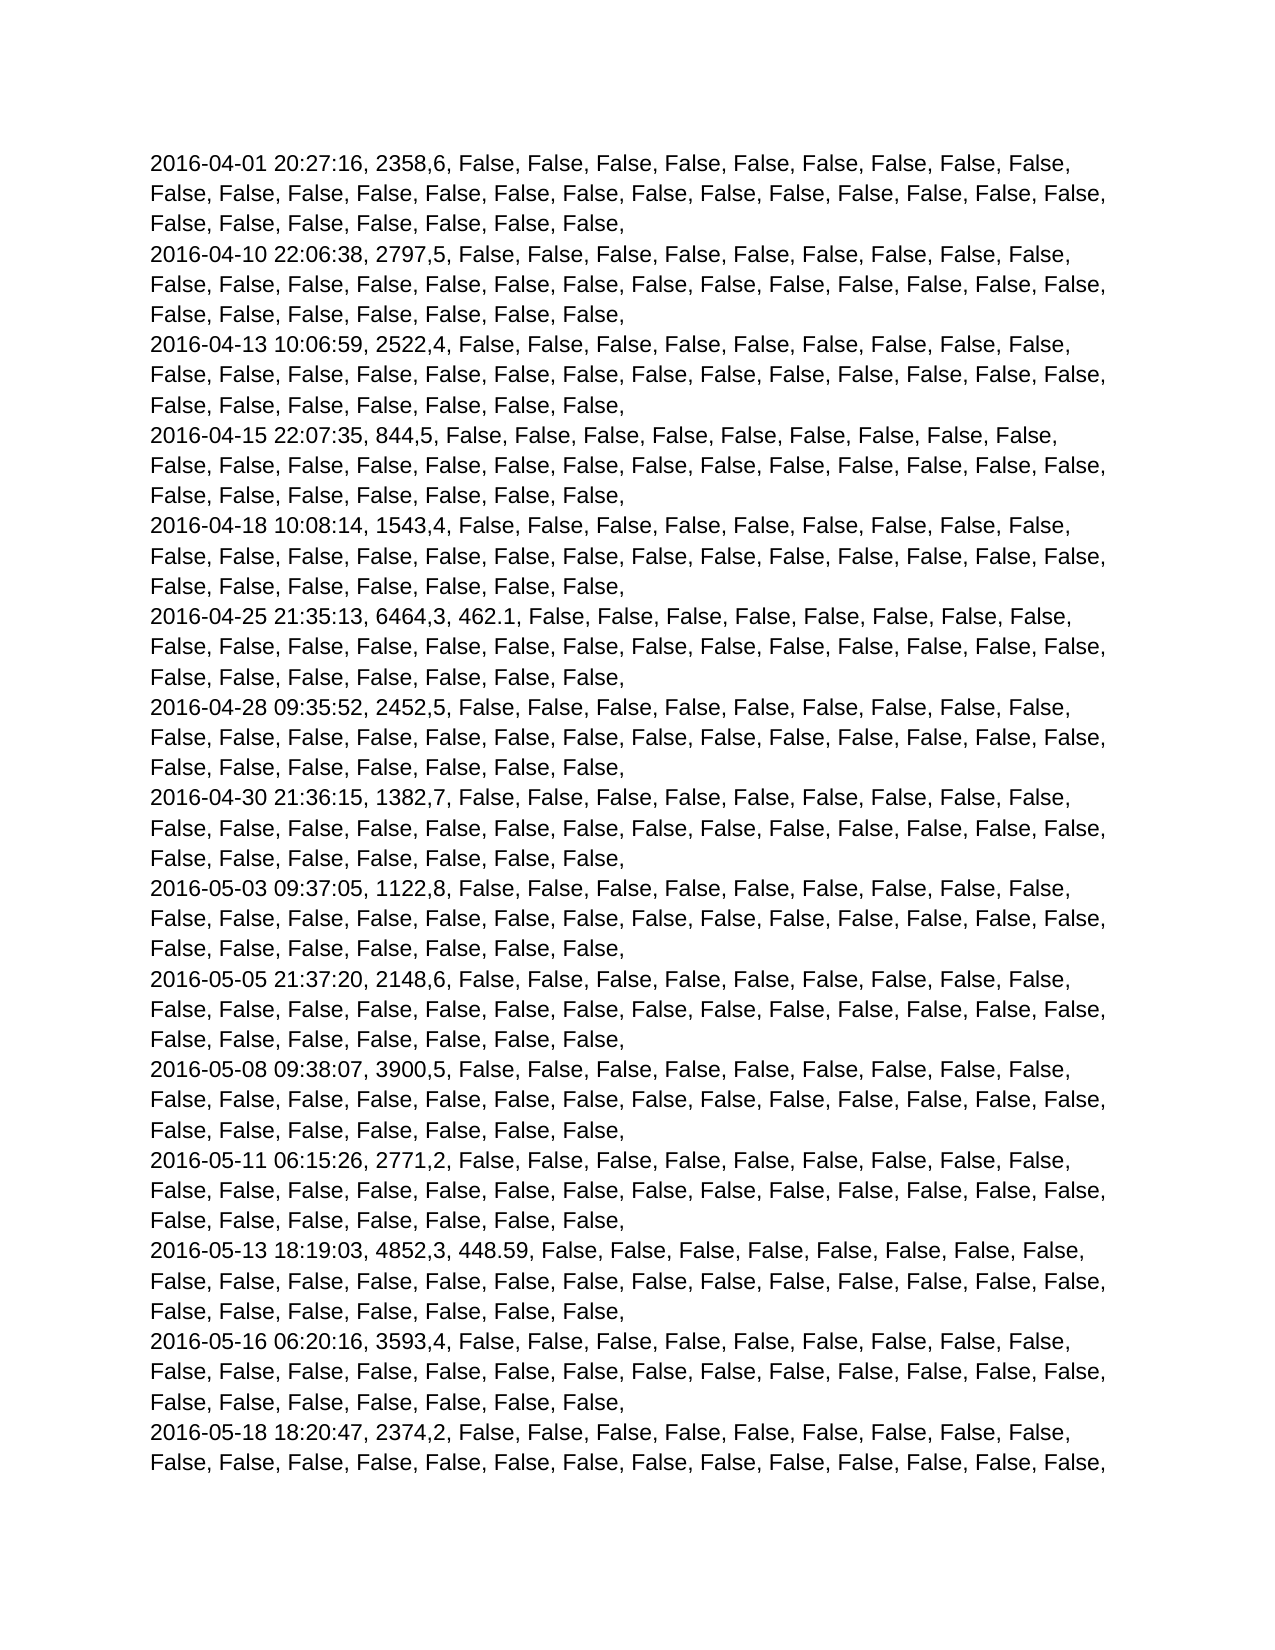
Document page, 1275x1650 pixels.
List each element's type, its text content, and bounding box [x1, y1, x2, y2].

text 2016-04-30 21:36:15, 1382,7, False, False, False, False, False, False, False, False, False, False, False, False, False, False, False, False, False, False, False, False, False, False, False, False, False, False, False, False, False, False, [150, 784, 1125, 871]
text 2016-05-13 18:19:03, 4852,3, 448.59, False, False, False, False, False, False, False, False, False, False, False, False, False, False, False, False, False, False, False, False, False, False, False, False, False, False, False, False, False, [150, 1237, 1125, 1324]
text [150, 1419, 1125, 1475]
text 2016-05-03 09:37:05, 1122,8, False, False, False, False, False, False, False, False, False, False, False, False, False, False, False, False, False, False, False, False, False, False, False, False, False, False, False, False, False, False, [150, 875, 1125, 962]
text 2016-05-11 06:15:26, 2771,2, False, False, False, False, False, False, False, False, False, False, False, False, False, False, False, False, False, False, False, False, False, False, False, False, False, False, False, False, False, False, [150, 1147, 1125, 1234]
text 2016-04-15 22:07:35, 844,5, False, False, False, False, False, False, False, False, False, False, False, False, False, False, False, False, False, False, False, False, False, False, False, False, False, False, False, False, False, False, [150, 422, 1125, 509]
text 2016-04-25 21:35:13, 6464,3, 462.1, False, False, False, False, False, False, False, False, False, False, False, False, False, False, False, False, False, False, False, False, False, False, False, False, False, False, False, False, False, [150, 603, 1125, 690]
text 2016-04-28 09:35:52, 2452,5, False, False, False, False, False, False, False, False, False, False, False, False, False, False, False, False, False, False, False, False, False, False, False, False, False, False, False, False, False, False, [150, 694, 1125, 781]
text 2016-04-01 20:27:16, 2358,6, False, False, False, False, False, False, False, False, False, False, False, False, False, False, False, False, False, False, False, False, False, False, False, False, False, False, False, False, False, False, [150, 150, 1125, 237]
text 2016-04-13 10:06:59, 2522,4, False, False, False, False, False, False, False, False, False, False, False, False, False, False, False, False, False, False, False, False, False, False, False, False, False, False, False, False, False, False, [150, 331, 1125, 418]
text 2016-05-08 09:38:07, 3900,5, False, False, False, False, False, False, False, False, False, False, False, False, False, False, False, False, False, False, False, False, False, False, False, False, False, False, False, False, False, False, [150, 1056, 1125, 1143]
text 2016-05-16 06:20:16, 3593,4, False, False, False, False, False, False, False, False, False, False, False, False, False, False, False, False, False, False, False, False, False, False, False, False, False, False, False, False, False, False, [150, 1328, 1125, 1415]
text 2016-04-10 22:06:38, 2797,5, False, False, False, False, False, False, False, False, False, False, False, False, False, False, False, False, False, False, False, False, False, False, False, False, False, False, False, False, False, False, [150, 241, 1125, 327]
text 2016-04-18 10:08:14, 1543,4, False, False, False, False, False, False, False, False, False, False, False, False, False, False, False, False, False, False, False, False, False, False, False, False, False, False, False, False, False, False, [150, 512, 1125, 599]
text 2016-05-05 21:37:20, 2148,6, False, False, False, False, False, False, False, False, False, False, False, False, False, False, False, False, False, False, False, False, False, False, False, False, False, False, False, False, False, False, [150, 966, 1125, 1052]
